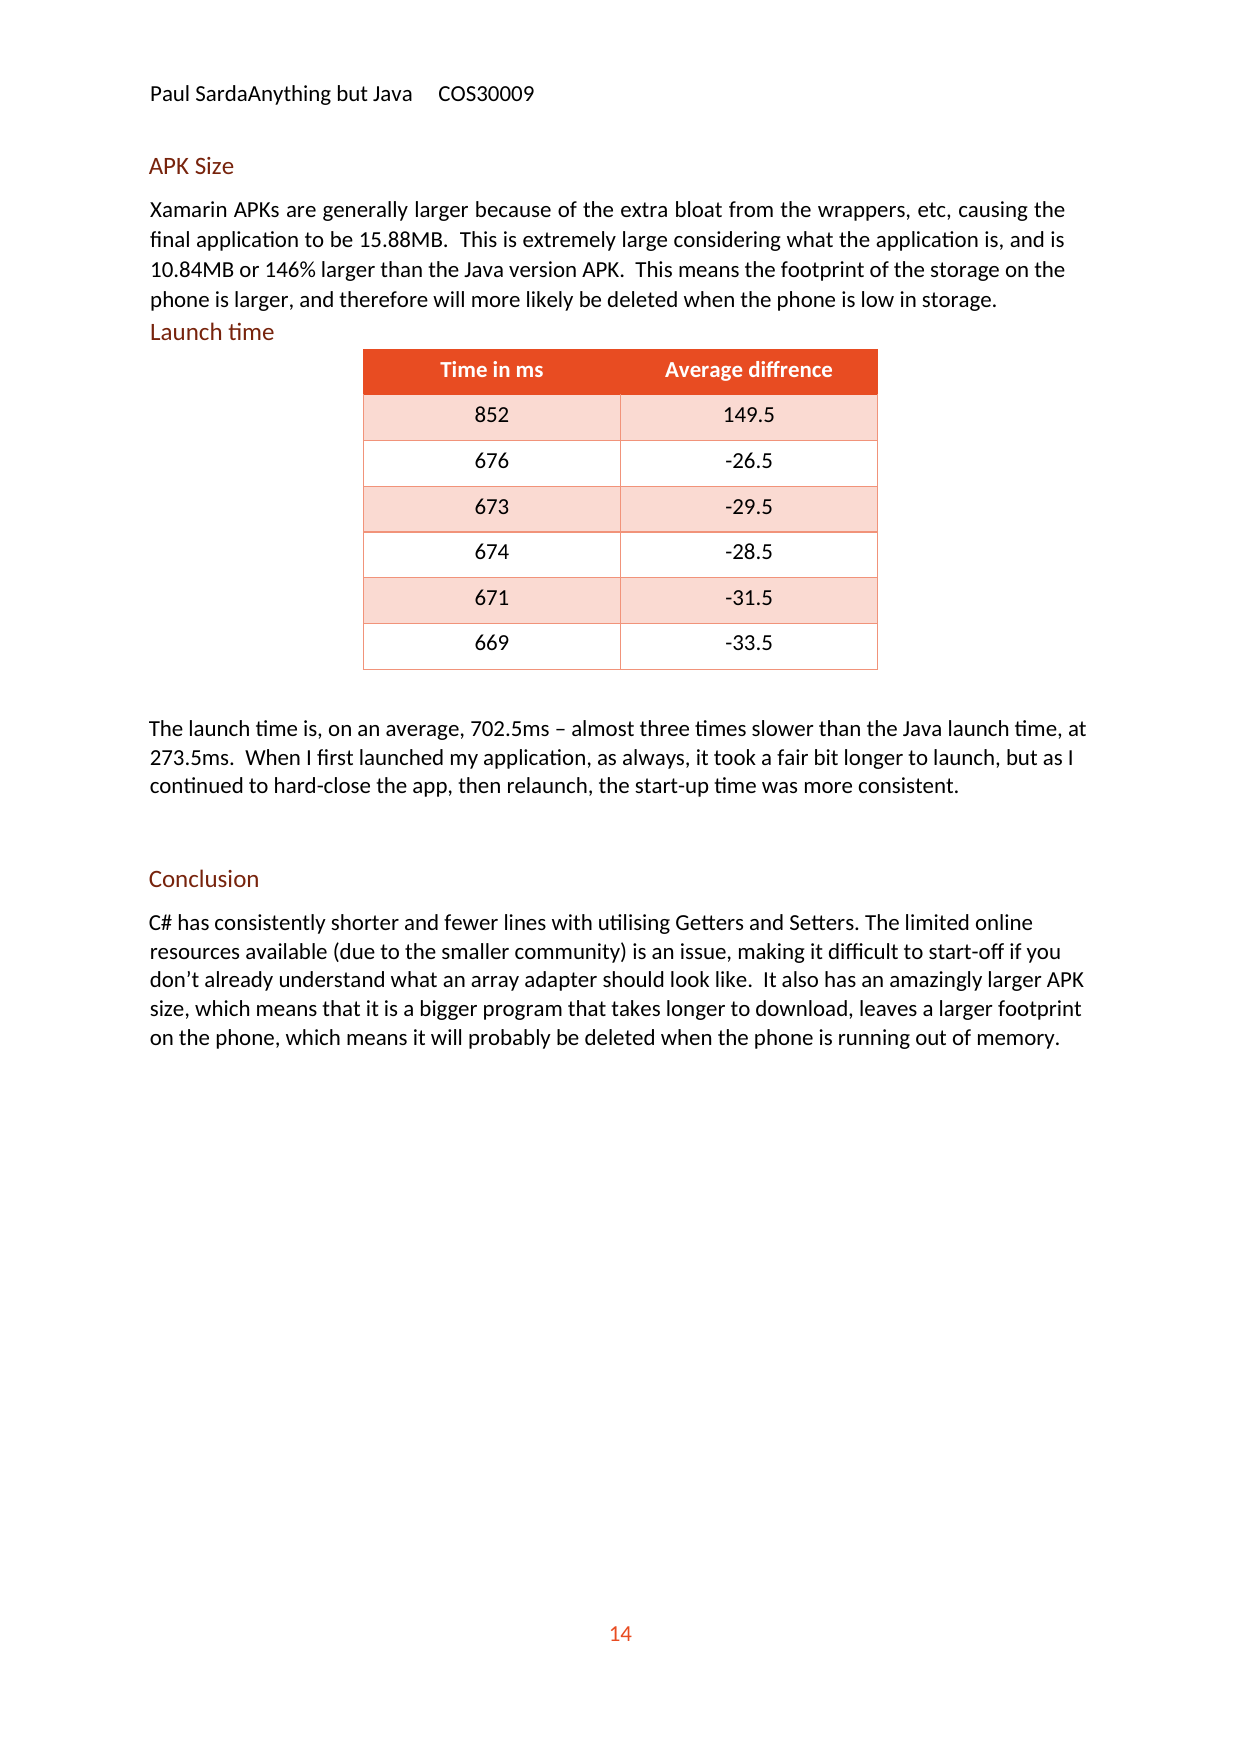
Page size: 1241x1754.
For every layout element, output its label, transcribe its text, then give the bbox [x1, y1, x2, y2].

table_cell 674 [364, 533, 620, 577]
subtitle Conclusion [148, 863, 1130, 893]
table_header Average diffrence [620, 350, 877, 394]
table_cell 149.5 [621, 395, 877, 440]
text C# has consistently shorter and fewer lines with utilising Getters and Setters. The limited online resources available (due to the smaller community) is an issue, making it difficult to start-off if you don’t already understand what an array adapter should look like. It also has an amazingly larger APK size, which means that it is a bigger program that takes longer to download, leaves a larger footprint on the phone, which means it will probably be deleted when the phone is running out of memory. [148, 908, 1091, 1051]
table_cell -29.5 [621, 487, 877, 531]
subtitle APK Size [148, 150, 1130, 180]
table_cell 669 [364, 624, 620, 668]
text Xamarin APKs are generally larger because of the extra bloat from the wrappers, etc, causing the final application to be 15.88MB. This is extremely large considering what the application is, and is 10.84MB or 146% larger than the Java version APK. This means the footprint of the storage on the phone is larger, and therefore will more likely be deleted when the phone is low in storage. [150, 195, 1067, 314]
table_cell -26.5 [621, 441, 877, 486]
table_cell -28.5 [621, 533, 877, 577]
table_cell 673 [364, 487, 620, 531]
table_cell -31.5 [621, 578, 877, 623]
table_cell -33.5 [621, 624, 877, 668]
table_cell 676 [364, 441, 620, 486]
table_cell 671 [364, 578, 620, 623]
table_header Time in ms [363, 350, 620, 394]
text The launch time is, on an average, 702.5ms – almost three times slower than the Java launch time, at 273.5ms. When I first launched my application, as always, it took a fair bit longer to launch, but as I continued to hard-close the app, then relaunch, the start-up time was more consistent. [148, 714, 1091, 799]
table_cell 852 [364, 395, 620, 440]
subtitle Launch time [150, 316, 1067, 346]
